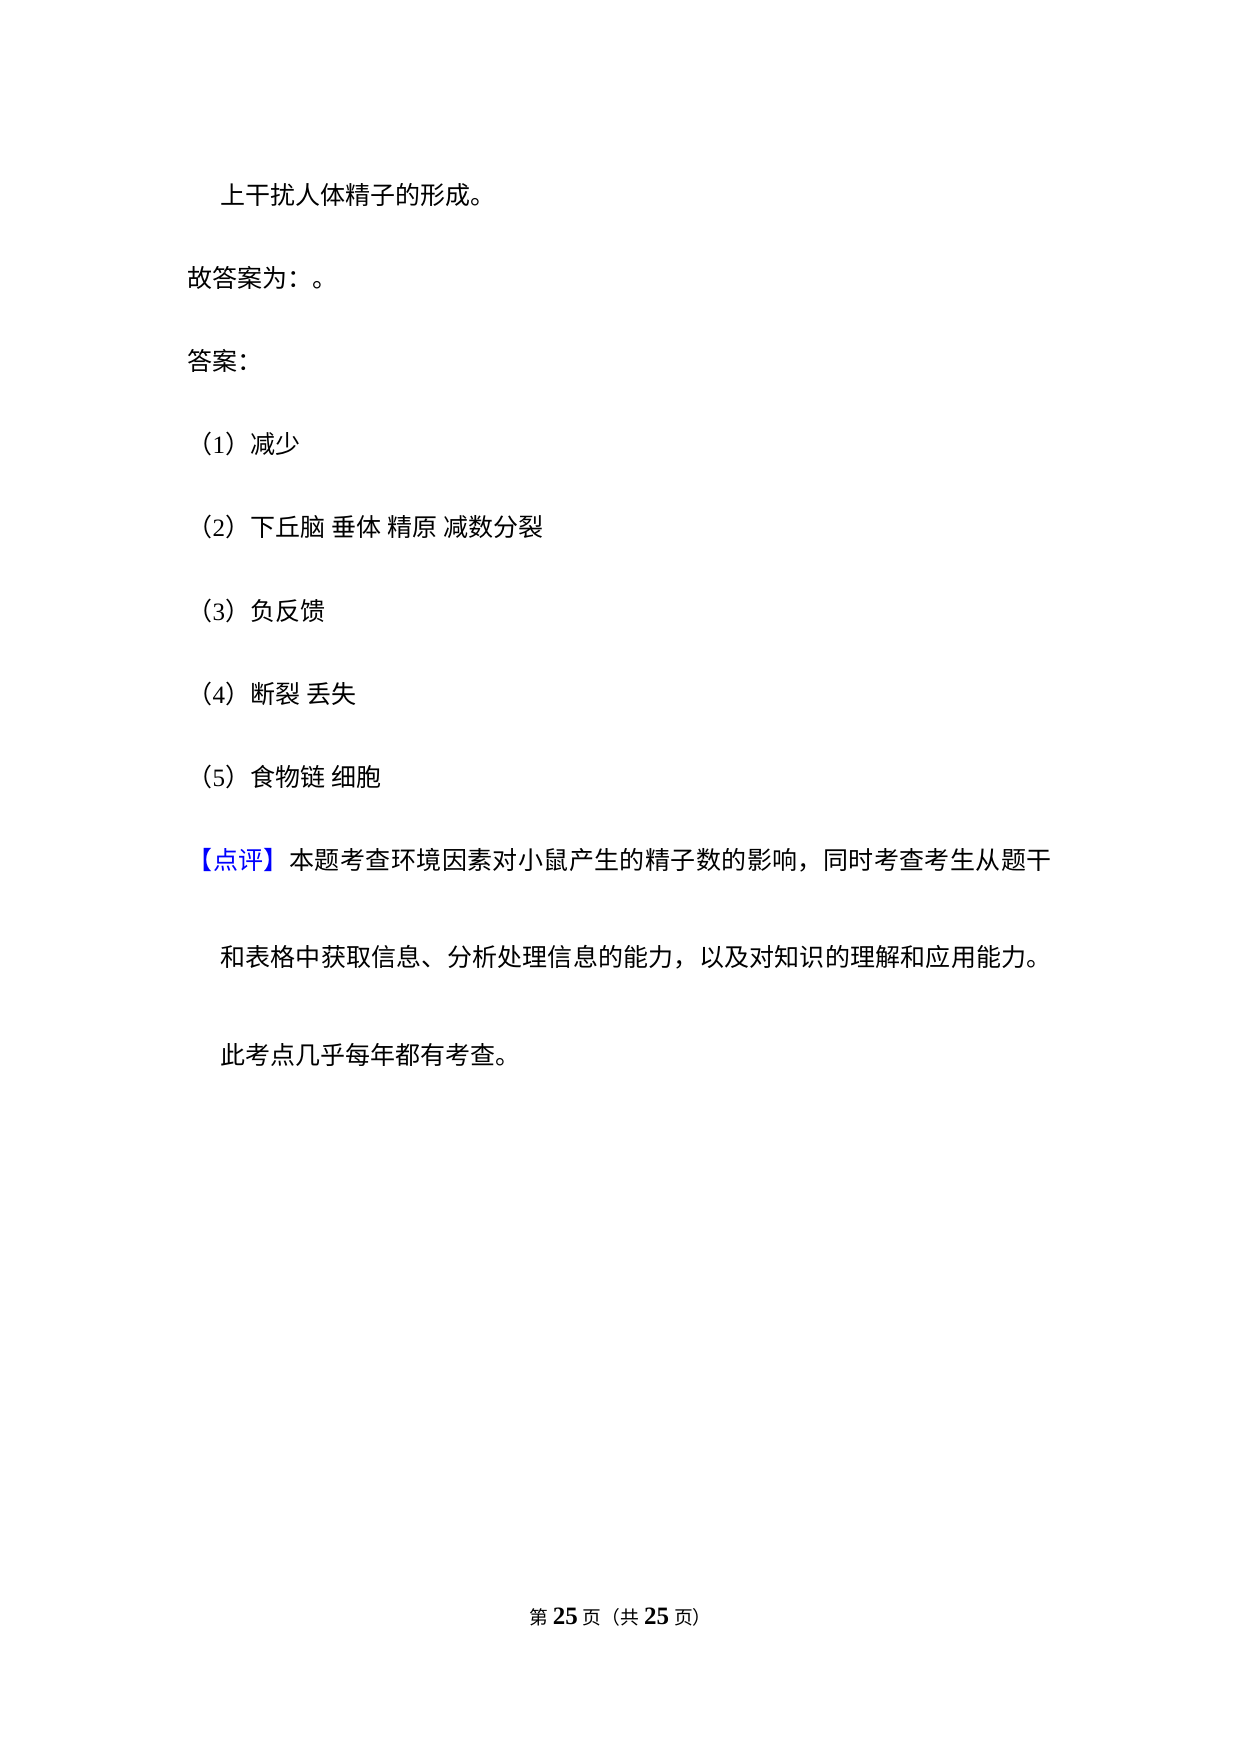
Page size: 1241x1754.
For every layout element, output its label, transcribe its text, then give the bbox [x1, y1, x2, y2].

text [187, 161, 1053, 226]
text （1）减少 [187, 410, 1053, 475]
text 【点评】本题考查环境因素对小鼠产生的精子数的影响，同时考查考生从题干和表格中获取信息、分析处理信息的能力，以及对知识的理解和应用能力。此考点几乎每年都有考查。 [187, 826, 1053, 1086]
text （4）断裂 丢失 [187, 660, 1053, 725]
text （3）负反馈 [187, 577, 1053, 642]
text 故答案为：。 [187, 244, 1053, 309]
text 答案： [187, 327, 1053, 392]
text （2）下丘脑 垂体 精原 减数分裂 [187, 493, 1053, 558]
text （5）食物链 细胞 [187, 743, 1053, 808]
